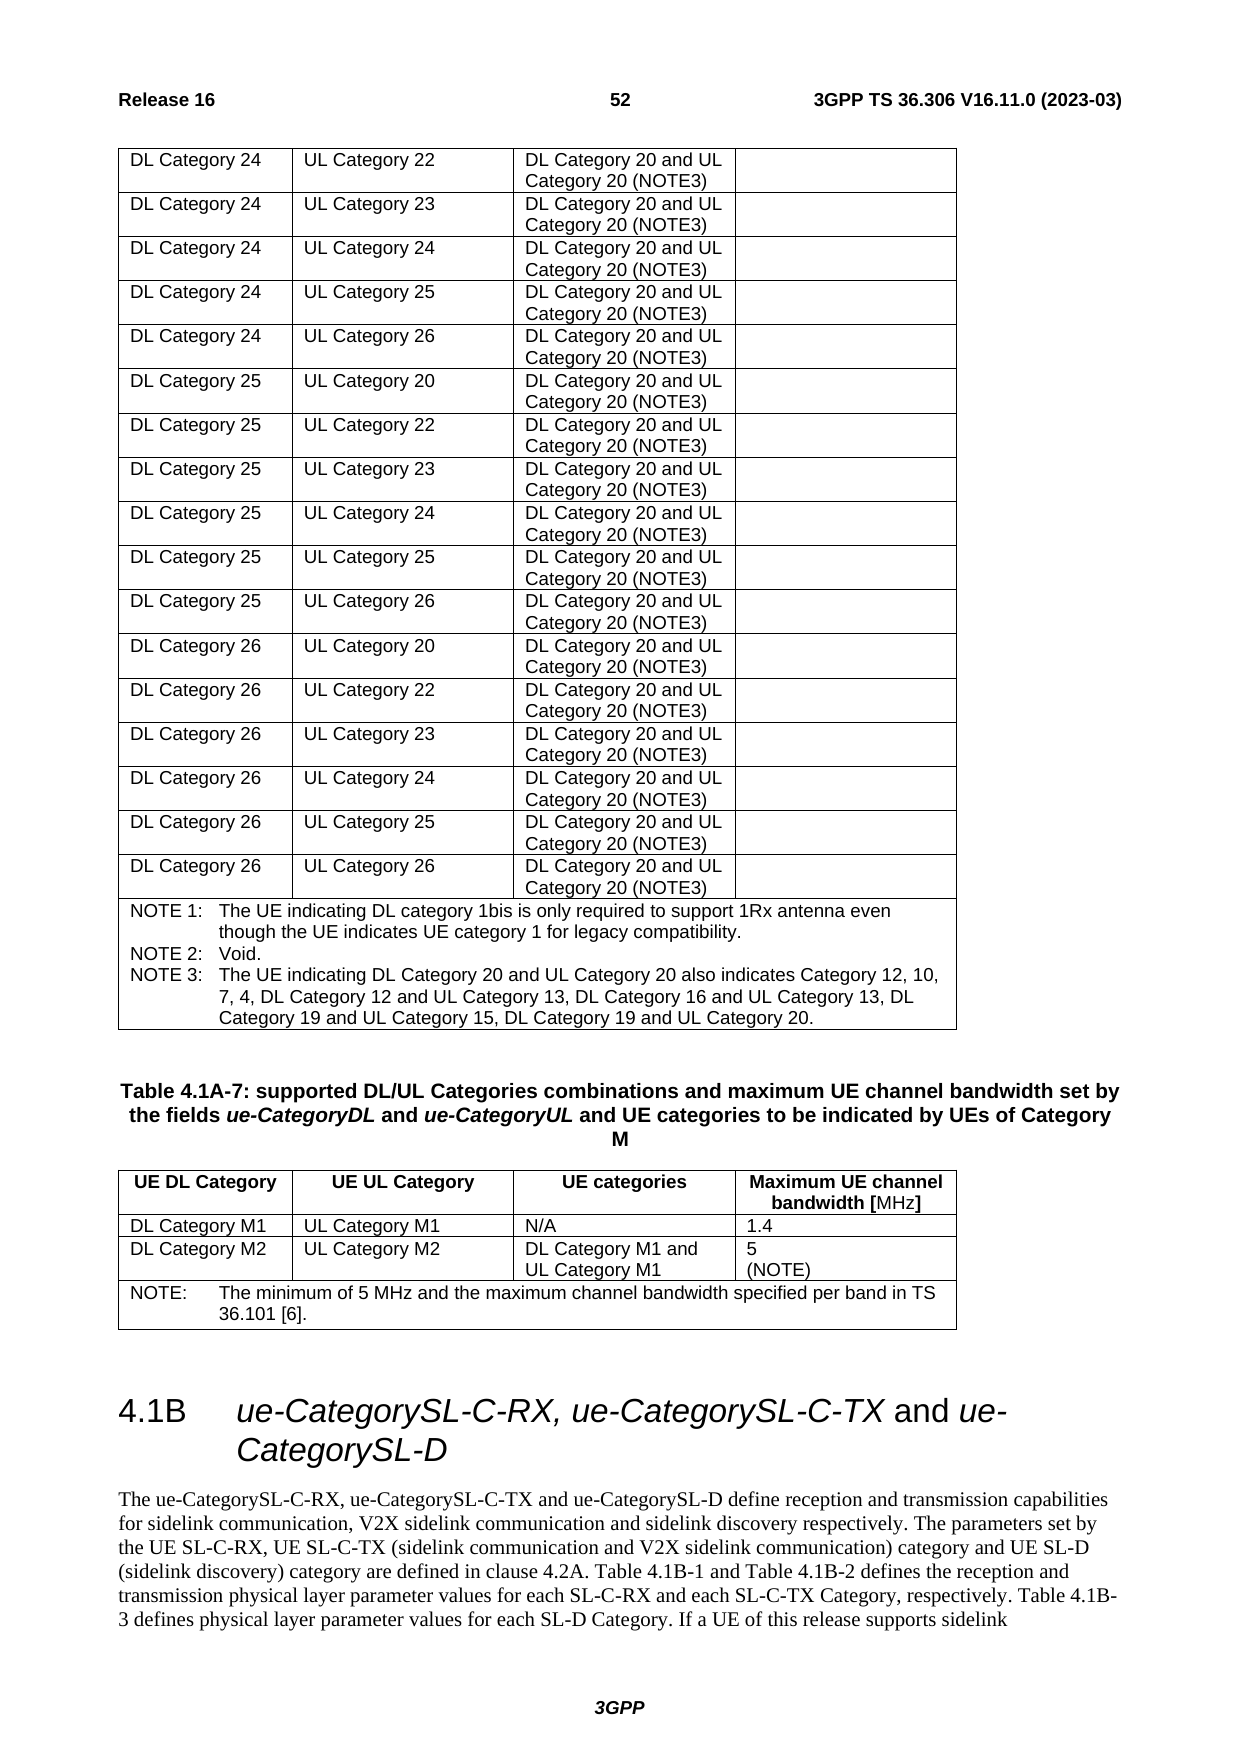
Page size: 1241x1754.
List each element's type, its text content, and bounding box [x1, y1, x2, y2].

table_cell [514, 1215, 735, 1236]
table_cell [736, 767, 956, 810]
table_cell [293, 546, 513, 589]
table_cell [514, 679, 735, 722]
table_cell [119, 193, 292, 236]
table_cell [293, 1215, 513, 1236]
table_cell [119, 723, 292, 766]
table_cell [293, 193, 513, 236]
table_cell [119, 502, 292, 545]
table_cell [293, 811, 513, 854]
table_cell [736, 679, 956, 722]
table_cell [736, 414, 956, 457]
subtitle 4.1B ue-CategorySL-C-RX, ue-CategorySL-C-TX and ue-CategorySL-D [118, 1391, 1122, 1468]
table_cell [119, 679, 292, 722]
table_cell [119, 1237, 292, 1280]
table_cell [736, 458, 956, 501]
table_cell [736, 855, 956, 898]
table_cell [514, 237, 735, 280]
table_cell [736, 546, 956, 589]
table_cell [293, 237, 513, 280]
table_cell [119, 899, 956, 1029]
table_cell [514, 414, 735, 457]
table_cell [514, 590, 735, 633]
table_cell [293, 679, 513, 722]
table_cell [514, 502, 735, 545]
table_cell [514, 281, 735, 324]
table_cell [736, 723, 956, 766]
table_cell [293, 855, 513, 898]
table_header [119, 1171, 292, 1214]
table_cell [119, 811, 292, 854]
text Table 4.1A-7: supported DL/UL Categories combinations and maximum UE channel bandwidth set by the fields ue-CategoryDL and ue-CategoryUL and UE categories to be indicated by UEs of Category M [118, 1079, 1122, 1151]
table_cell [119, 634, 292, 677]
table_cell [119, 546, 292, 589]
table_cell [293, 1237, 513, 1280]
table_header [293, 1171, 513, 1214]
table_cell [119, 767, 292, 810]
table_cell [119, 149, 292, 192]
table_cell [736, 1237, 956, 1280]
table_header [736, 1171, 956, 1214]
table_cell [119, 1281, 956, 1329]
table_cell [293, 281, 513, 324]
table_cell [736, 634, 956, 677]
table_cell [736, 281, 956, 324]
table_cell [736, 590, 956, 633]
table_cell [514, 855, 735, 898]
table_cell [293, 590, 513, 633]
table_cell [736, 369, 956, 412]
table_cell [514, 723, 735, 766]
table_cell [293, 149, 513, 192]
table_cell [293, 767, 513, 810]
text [118, 1487, 1122, 1631]
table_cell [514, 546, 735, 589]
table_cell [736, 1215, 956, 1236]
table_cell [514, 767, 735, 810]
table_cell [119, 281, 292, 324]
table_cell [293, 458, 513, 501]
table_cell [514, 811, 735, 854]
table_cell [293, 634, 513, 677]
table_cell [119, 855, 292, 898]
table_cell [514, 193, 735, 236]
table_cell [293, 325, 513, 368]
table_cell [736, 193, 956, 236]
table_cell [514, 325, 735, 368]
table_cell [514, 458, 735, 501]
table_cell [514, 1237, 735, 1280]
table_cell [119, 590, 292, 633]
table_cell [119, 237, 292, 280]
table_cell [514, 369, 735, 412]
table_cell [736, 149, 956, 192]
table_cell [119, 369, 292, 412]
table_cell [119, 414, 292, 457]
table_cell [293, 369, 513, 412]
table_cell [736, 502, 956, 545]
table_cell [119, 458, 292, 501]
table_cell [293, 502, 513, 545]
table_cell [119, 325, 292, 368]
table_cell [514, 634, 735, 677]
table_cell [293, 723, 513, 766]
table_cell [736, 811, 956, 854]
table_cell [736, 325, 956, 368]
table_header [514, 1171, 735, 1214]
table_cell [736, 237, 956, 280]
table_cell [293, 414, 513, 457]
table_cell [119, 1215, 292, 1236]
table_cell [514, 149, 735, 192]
